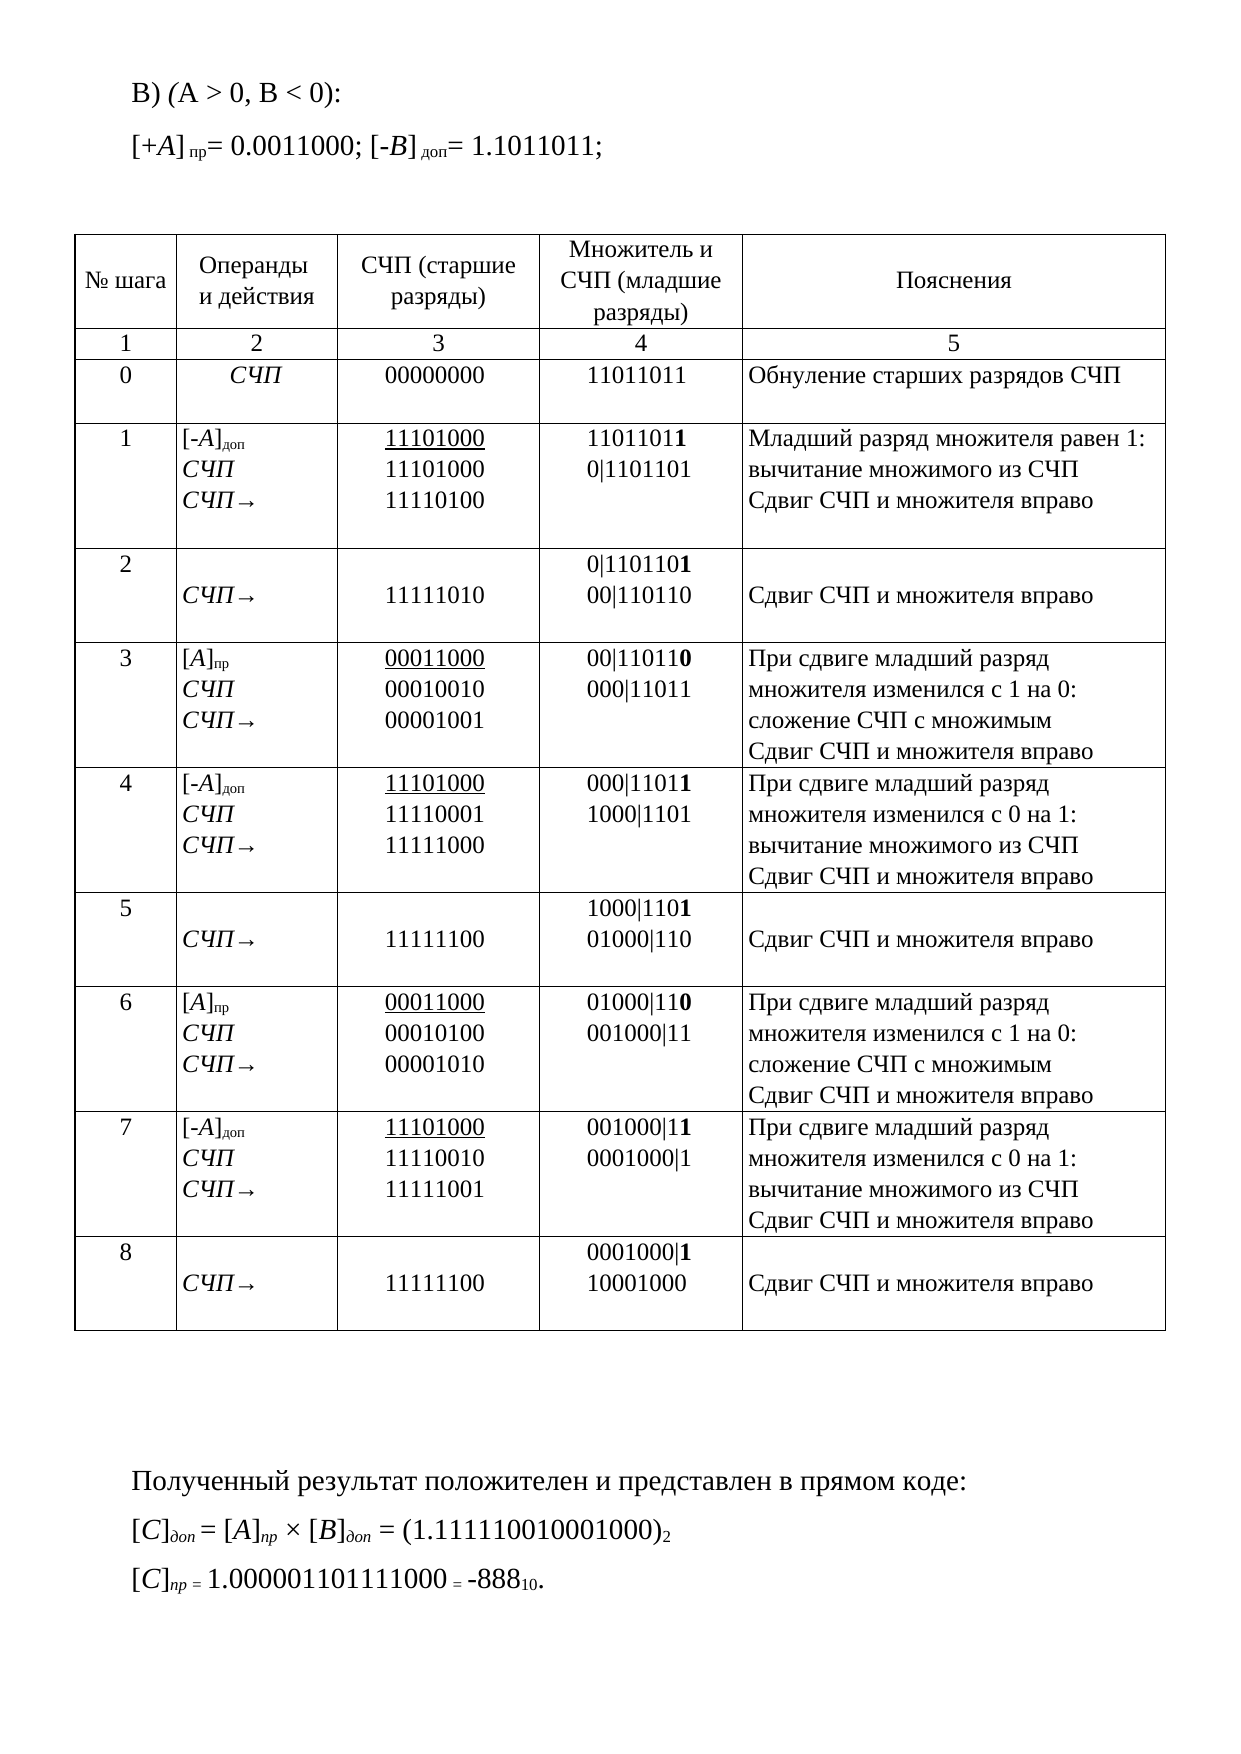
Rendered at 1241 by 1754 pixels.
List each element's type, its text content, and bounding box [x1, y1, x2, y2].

table_cell 6 [76, 987, 176, 1111]
table_cell 5 [743, 329, 1165, 359]
table_cell 0 [76, 360, 176, 422]
table_cell 0001000|1 10001000 [540, 1237, 742, 1330]
table_cell 4 [76, 768, 176, 892]
table_cell При сдвиге младший разряд множителя изменился с 1 на 0: сложение СЧП с множимым Сдвиг СЧП и множителя вправо [743, 987, 1165, 1111]
text Полученный результат положителен и представлен в прямом коде: [75, 1463, 1163, 1497]
text [+A] пр= 0.0011000; [-B] доп= 1.1011011; [75, 128, 1163, 161]
text [C]пр = 1.000001101111000 = -88810. [75, 1561, 1058, 1594]
table_cell 11111010 [338, 549, 539, 642]
table_cell 000|11011 1000|1101 [540, 768, 742, 892]
table_cell 4 [540, 329, 742, 359]
table_cell 3 [76, 643, 176, 767]
table_cell 11111100 [338, 1237, 539, 1330]
table_cell 11101000 11110010 11111001 [338, 1112, 539, 1236]
table_cell При сдвиге младший разряд множителя изменился с 0 на 1: вычитание множимого из СЧП Сдвиг СЧП и множителя вправо [743, 1112, 1165, 1236]
table_cell СЧП [177, 360, 337, 422]
table_cell Сдвиг СЧП и множителя вправо [743, 1237, 1165, 1330]
table_cell При сдвиге младший разряд множителя изменился с 1 на 0: сложение СЧП с множимым Сдвиг СЧП и множителя вправо [743, 643, 1165, 767]
table_cell 3 [338, 329, 539, 359]
table_cell 11011011 [540, 360, 742, 422]
table_cell 00011000 00010100 00001010 [338, 987, 539, 1111]
table_cell СЧП→ [177, 549, 337, 642]
table_cell Сдвиг СЧП и множителя вправо [743, 549, 1165, 642]
table_cell [-A]доп СЧП СЧП→ [177, 768, 337, 892]
table_header Операнды и действия [177, 235, 337, 327]
table_cell 001000|11 0001000|1 [540, 1112, 742, 1236]
table_cell 00000000 [338, 360, 539, 422]
table_cell 11111100 [338, 893, 539, 986]
table_cell 2 [76, 549, 176, 642]
table_cell [-A]доп СЧП СЧП→ [177, 424, 337, 548]
table_cell При сдвиге младший разряд множителя изменился с 0 на 1: вычитание множимого из СЧП Сдвиг СЧП и множителя вправо [743, 768, 1165, 892]
table_cell 2 [177, 329, 337, 359]
table_cell Младший разряд множителя равен 1: вычитание множимого из СЧП Сдвиг СЧП и множителя вправо [743, 424, 1165, 548]
table_cell 0|1101101 00|110110 [540, 549, 742, 642]
table_cell 00011000 00010010 00001001 [338, 643, 539, 767]
table_cell 01000|110 001000|11 [540, 987, 742, 1111]
table_cell Сдвиг СЧП и множителя вправо [743, 893, 1165, 986]
table_cell 7 [76, 1112, 176, 1236]
table_cell 1 [76, 424, 176, 548]
table_cell Обнуление старших разрядов СЧП [743, 360, 1165, 422]
table_cell [A]пр СЧП СЧП→ [177, 987, 337, 1111]
table_cell 1000|1101 01000|110 [540, 893, 742, 986]
table_cell СЧП→ [177, 1237, 337, 1330]
table_header Пояснения [743, 235, 1165, 327]
text В) (A > 0, B < 0): [75, 75, 1163, 108]
table_cell 00|110110 000|11011 [540, 643, 742, 767]
table_cell 11101000 11110001 11111000 [338, 768, 539, 892]
table_cell 5 [76, 893, 176, 986]
table_header № шага [76, 235, 176, 327]
table_cell 1 [76, 329, 176, 359]
table_cell 11101000 11101000 11110100 [338, 424, 539, 548]
table_cell СЧП→ [177, 893, 337, 986]
table_header СЧП (старшие разряды) [338, 235, 539, 327]
text [C]доп = [A]пр × [B]доп = (1.111110010001000)2 [75, 1512, 1058, 1546]
table_cell [A]пр СЧП СЧП→ [177, 643, 337, 767]
table_header Множитель и СЧП (младшие разряды) [540, 235, 742, 327]
table_cell 8 [76, 1237, 176, 1330]
table_cell 11011011 0|1101101 [540, 424, 742, 548]
table_cell [-A]доп СЧП СЧП→ [177, 1112, 337, 1236]
